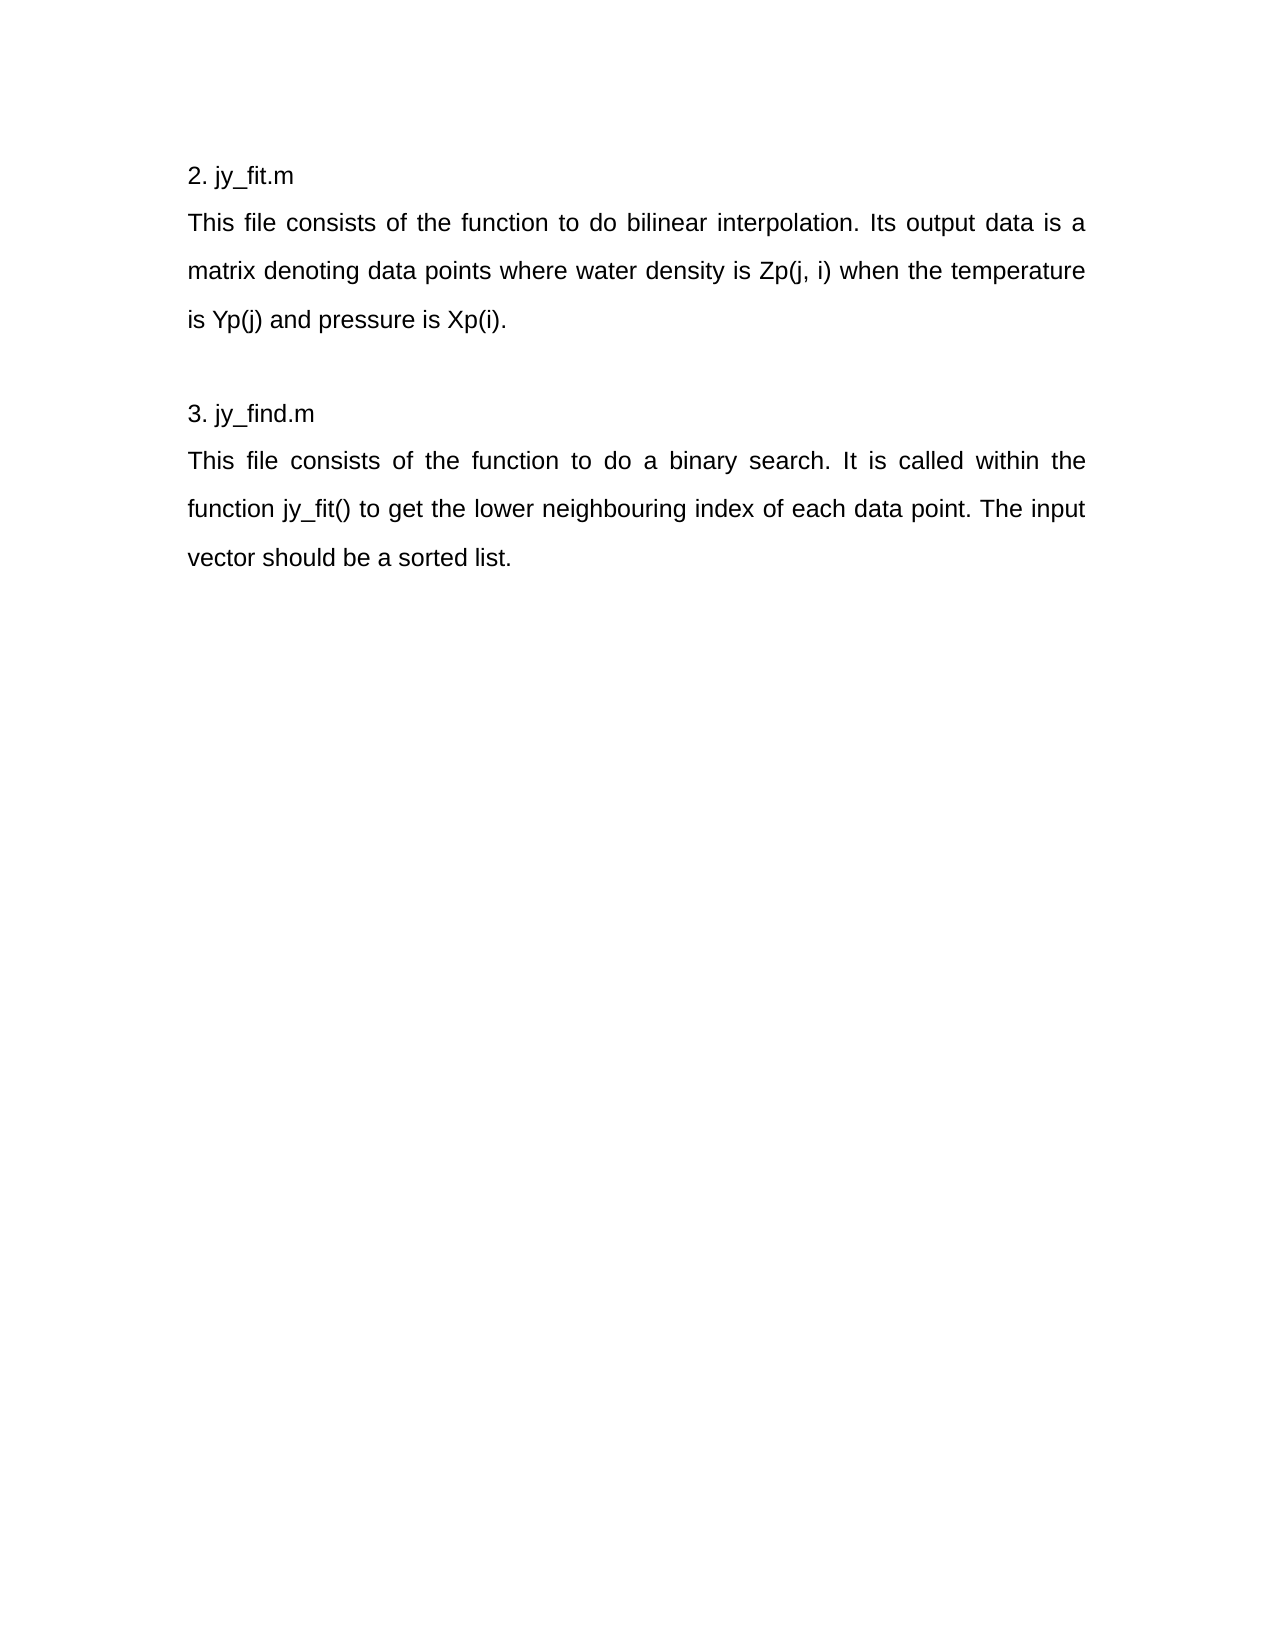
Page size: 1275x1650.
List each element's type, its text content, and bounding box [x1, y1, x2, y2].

text This file consists of the function to do a binary search. It is called within the function jy_fit() to get the lower neighbouring index of each data point. The input vector should be a sorted list. [187, 444, 1088, 574]
text This file consists of the function to do bilinear interpolation. Its output data is a matrix denoting data points where water density is Zp(j, i) when the temperature is Yp(j) and pressure is Xp(i). [187, 206, 1088, 336]
text 2. jy_fit.m [187, 159, 1088, 191]
text 3. jy_find.m [187, 397, 1088, 429]
